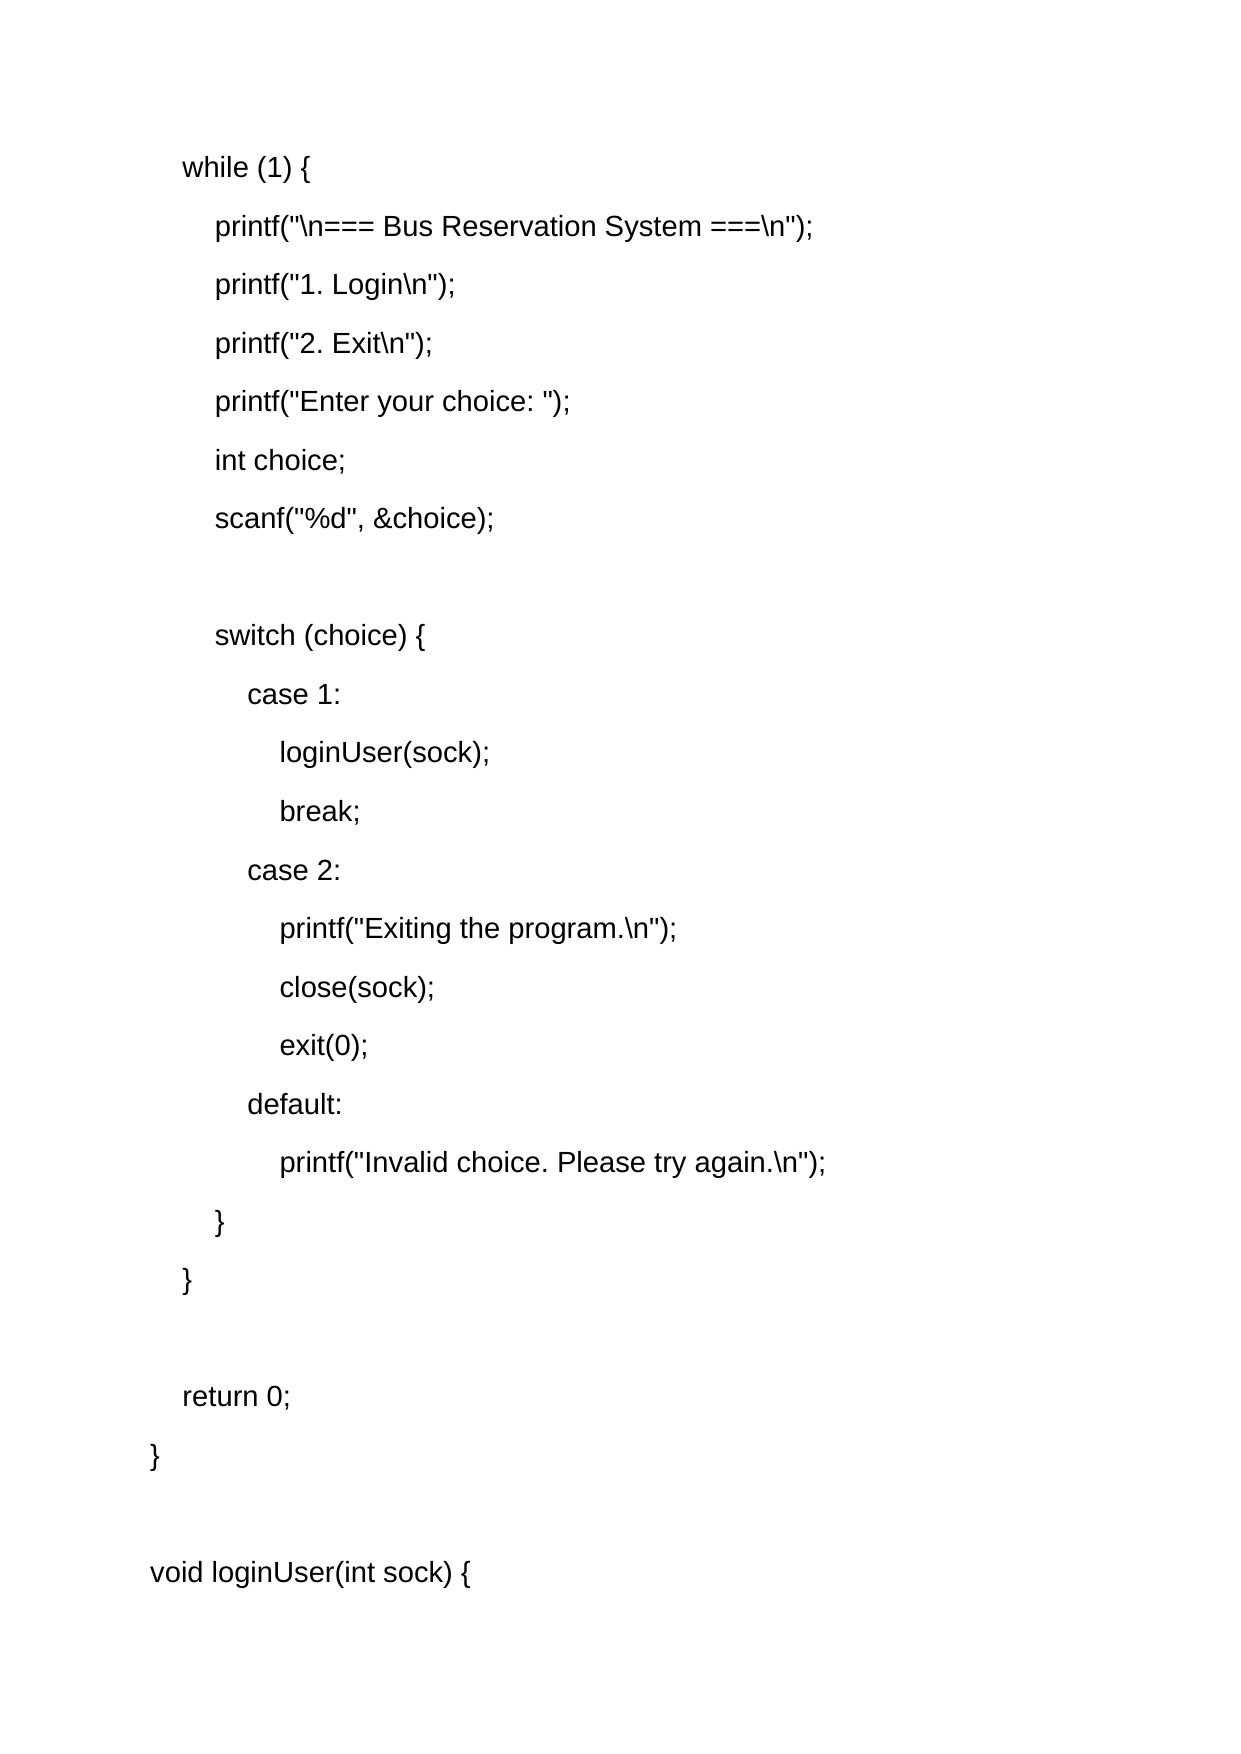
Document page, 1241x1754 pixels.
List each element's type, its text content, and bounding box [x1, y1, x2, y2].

text exit(0); [150, 1028, 1090, 1062]
text printf("Exiting the program.\n"); [150, 911, 1090, 944]
text break; [150, 794, 1090, 827]
text printf("\n=== Bus Reservation System ===\n"); [150, 208, 1090, 242]
text printf("Enter your choice: "); [150, 384, 1090, 418]
text printf("2. Exit\n"); [150, 326, 1090, 359]
text while (1) { [150, 150, 1090, 183]
text loginUser(sock); [150, 735, 1090, 769]
text case 1: [150, 677, 1090, 710]
text printf("Invalid choice. Please try again.\n"); [150, 1145, 1090, 1179]
text close(sock); [150, 969, 1090, 1003]
text return 0; [150, 1379, 1090, 1413]
text case 2: [150, 852, 1090, 886]
text scanf("%d", &choice); [150, 501, 1090, 535]
text void loginUser(int sock) { [150, 1555, 1090, 1588]
text switch (choice) { [150, 618, 1090, 652]
text int choice; [150, 443, 1090, 476]
text } [150, 1262, 1090, 1296]
text } [150, 1204, 1090, 1237]
text } [150, 1438, 1090, 1471]
text printf("1. Login\n"); [150, 267, 1090, 301]
text default: [150, 1087, 1090, 1120]
